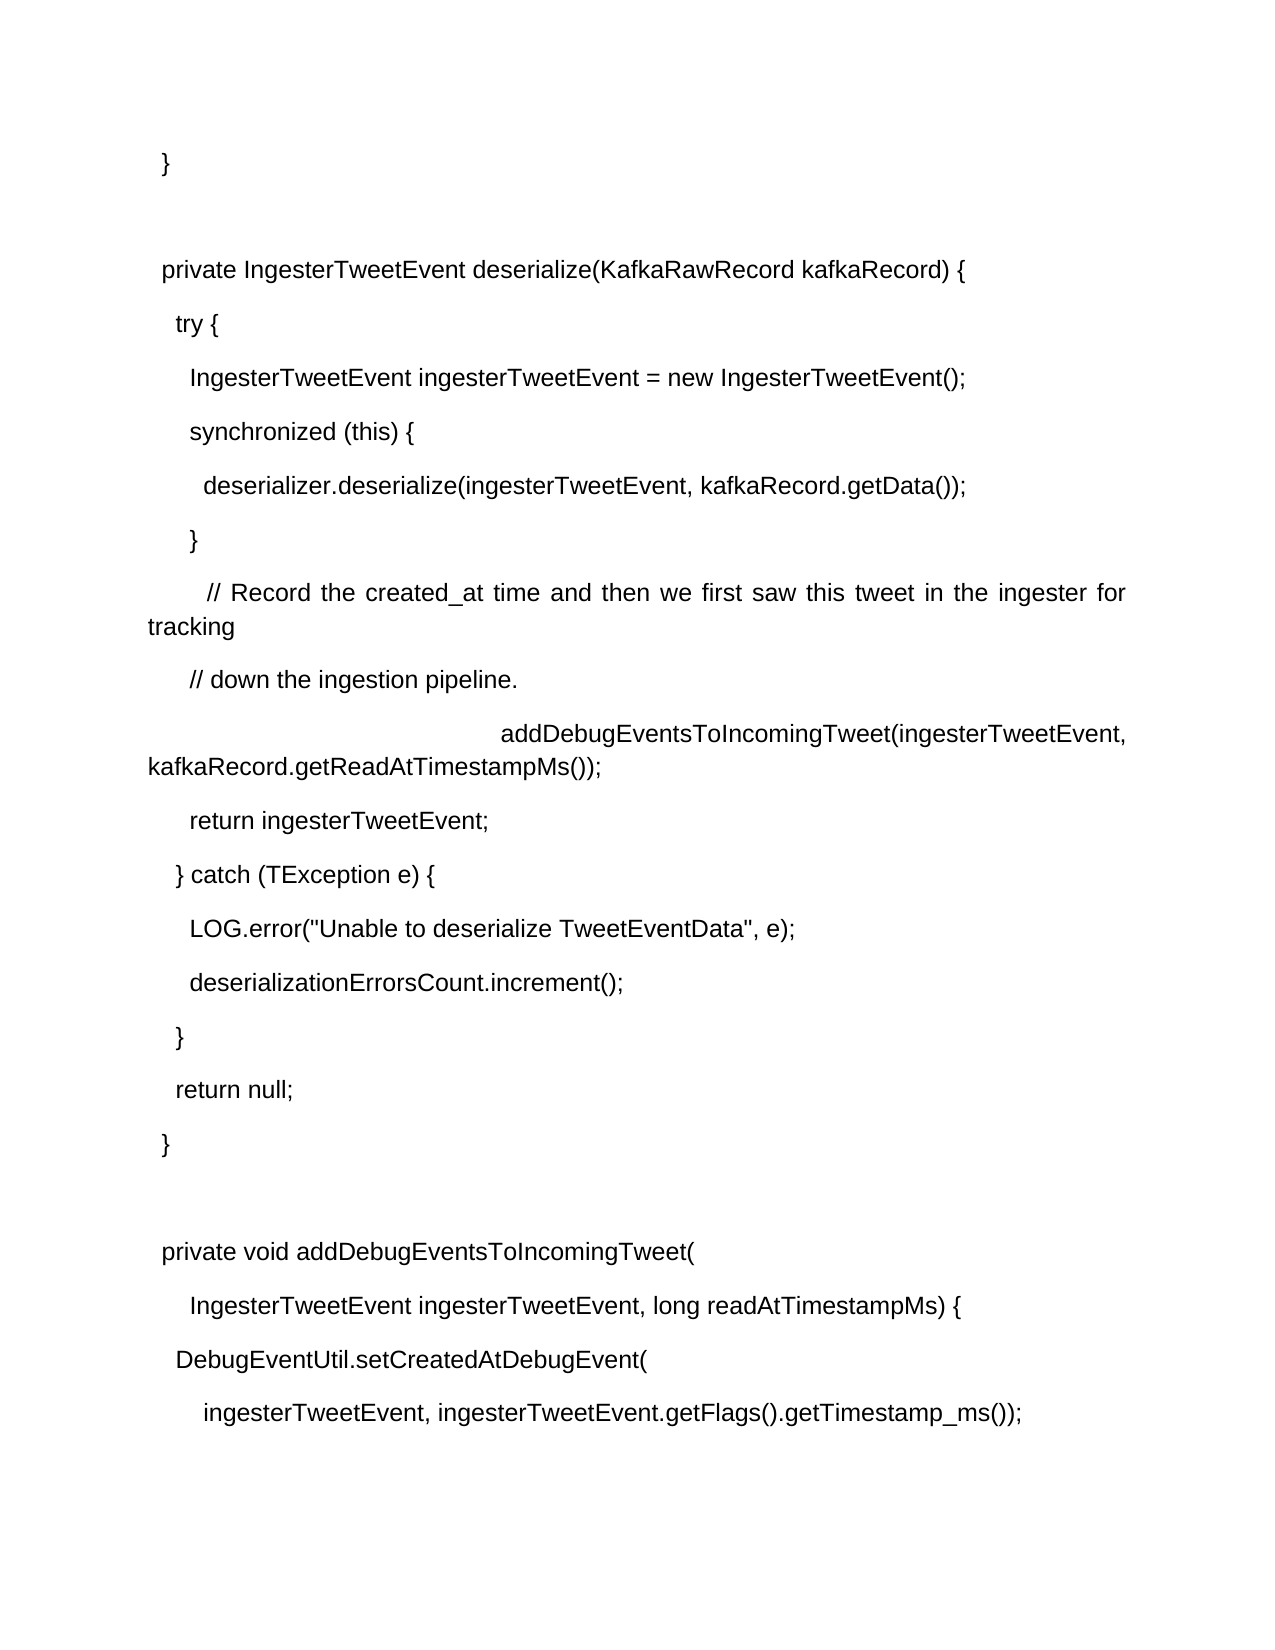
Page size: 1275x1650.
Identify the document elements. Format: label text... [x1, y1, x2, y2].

text } [148, 1021, 1127, 1050]
text // Record the created_at time and then we first saw this tweet in the ingester for tracking [148, 578, 1127, 640]
text private void addDebugEventsToIncomingTweet( [148, 1237, 1127, 1266]
text ingesterTweetEvent, ingesterTweetEvent.getFlags().getTimestamp_ms()); [148, 1398, 1127, 1427]
text deserializer.deserialize(ingesterTweetEvent, kafkaRecord.getData()); [148, 471, 1127, 499]
text } [148, 1129, 1127, 1158]
text } [148, 148, 1127, 176]
text } catch (TException e) { [148, 860, 1127, 889]
text synchronized (this) { [148, 417, 1127, 446]
text return ingesterTweetEvent; [148, 806, 1127, 835]
text try { [148, 309, 1127, 338]
text addDebugEventsToIncomingTweet(ingesterTweetEvent, kafkaRecord.getReadAtTimestampMs()); [148, 719, 1127, 781]
text LOG.error("Unable to deserialize TweetEventData", e); [148, 914, 1127, 942]
text IngesterTweetEvent ingesterTweetEvent = new IngesterTweetEvent(); [148, 363, 1127, 392]
text deserializationErrorsCount.increment(); [148, 968, 1127, 996]
text private IngesterTweetEvent deserialize(KafkaRawRecord kafkaRecord) { [148, 255, 1127, 284]
text DebugEventUtil.setCreatedAtDebugEvent( [148, 1344, 1127, 1373]
text // down the ingestion pipeline. [148, 665, 1127, 694]
text return null; [148, 1075, 1127, 1104]
text IngesterTweetEvent ingesterTweetEvent, long readAtTimestampMs) { [148, 1291, 1127, 1319]
text } [148, 524, 1127, 553]
